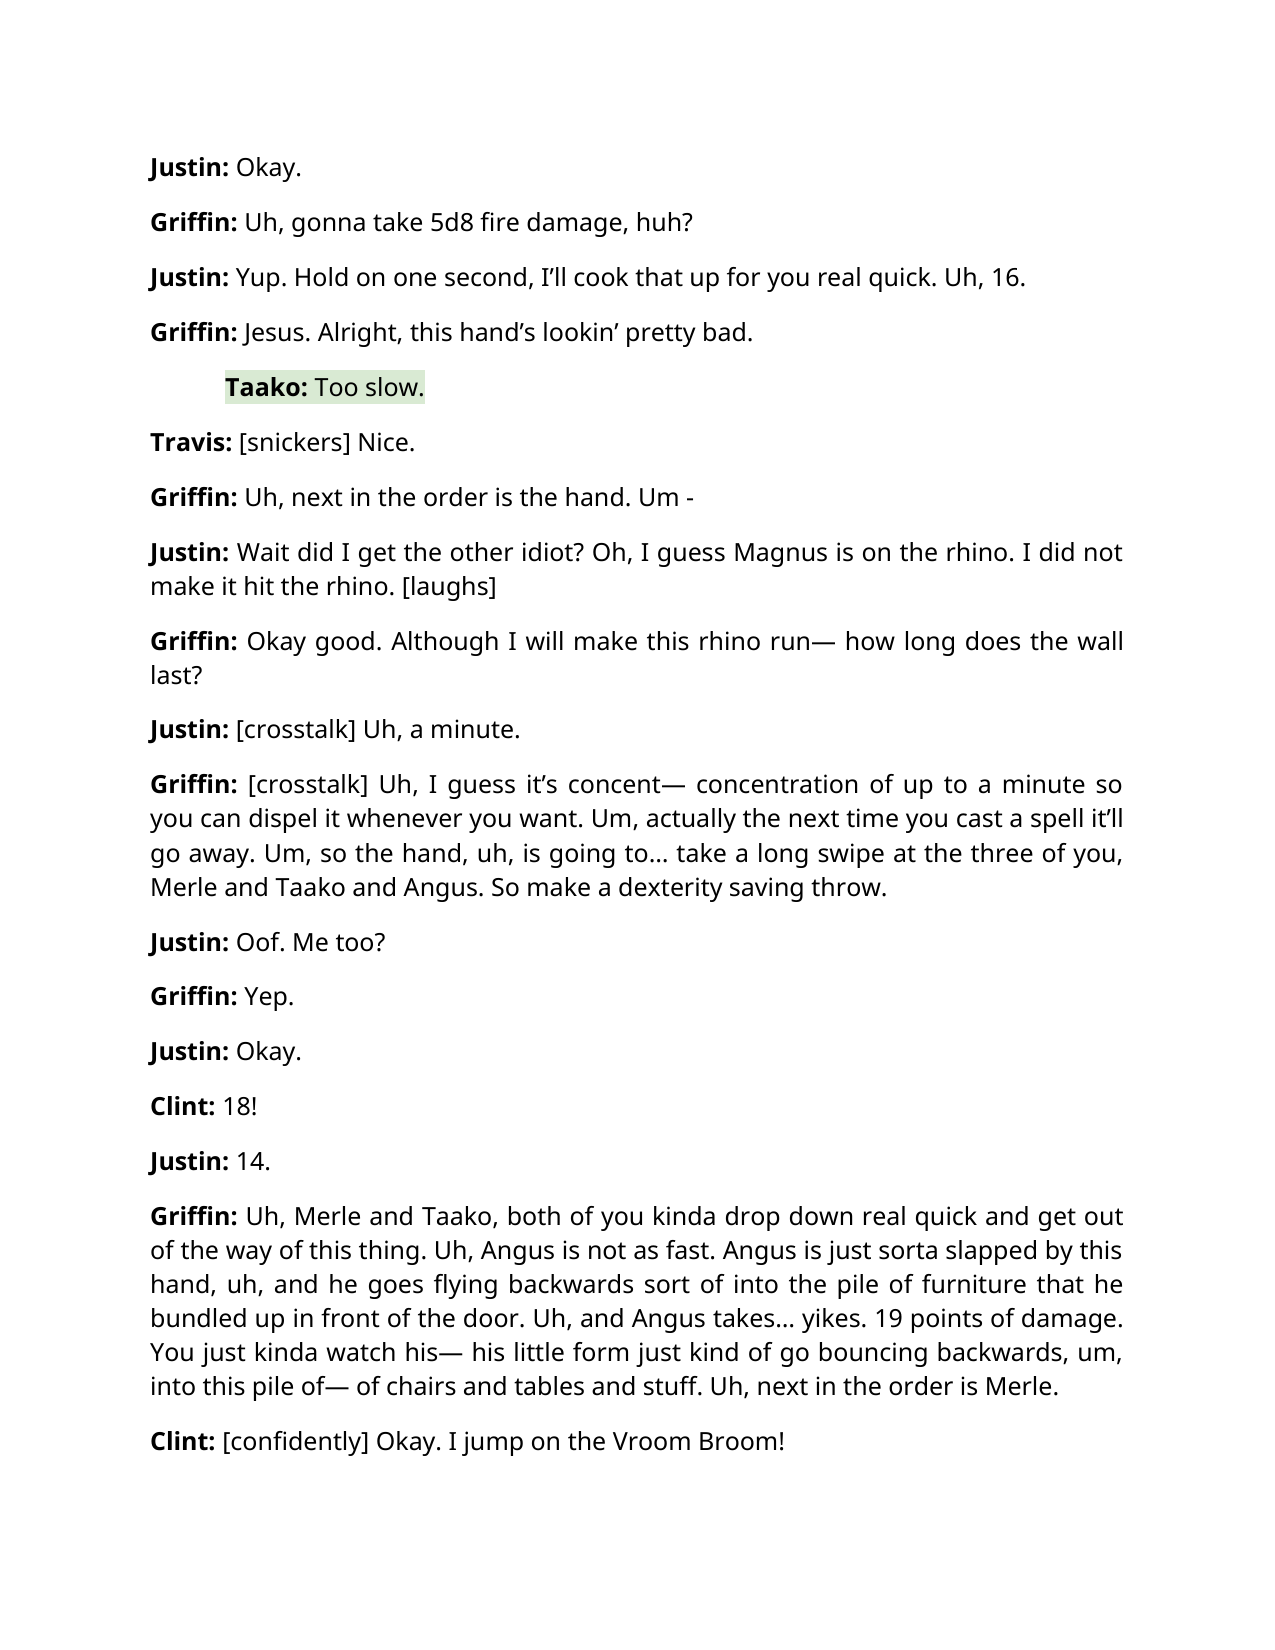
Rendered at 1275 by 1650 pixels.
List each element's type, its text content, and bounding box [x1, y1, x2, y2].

text Griffin: Jesus. Alright, this hand’s lookin’ pretty bad. [150, 315, 1125, 349]
text Justin: Okay. [150, 1034, 1125, 1068]
text Griffin: Okay good. Although I will make this rhino run— how long does the wall last? [150, 623, 1125, 691]
text Taako: Too slow. [225, 369, 1125, 404]
text Justin: Okay. [150, 150, 1125, 184]
text Travis: [snickers] Nice. [150, 424, 1125, 458]
text Griffin: Uh, next in the order is the hand. Um - [150, 479, 1125, 513]
text Justin: Yup. Hold on one second, I’ll cook that up for you real quick. Uh, 16. [150, 260, 1125, 294]
text Clint: [confidently] Okay. I jump on the Vroom Broom! [150, 1424, 1125, 1458]
text Justin: [crosstalk] Uh, a minute. [150, 712, 1125, 746]
text Clint: 18! [150, 1089, 1125, 1123]
text Griffin: [crosstalk] Uh, I guess it’s concent— concentration of up to a minute so you can dispel it whenever you want. Um, actually the next time you cast a spell it’ll go away. Um, so the hand, uh, is going to… take a long swipe at the three of you, Merle and Taako and Angus. So make a dexterity saving throw. [150, 767, 1125, 903]
text Justin: Wait did I get the other idiot? Oh, I guess Magnus is on the rhino. I did not make it hit the rhino. [laughs] [150, 534, 1125, 602]
text Griffin: Uh, gonna take 5d8 fire damage, huh? [150, 205, 1125, 239]
text Griffin: Yep. [150, 979, 1125, 1013]
text Justin: Oof. Me too? [150, 924, 1125, 958]
text Griffin: Uh, Merle and Taako, both of you kinda drop down real quick and get out of the way of this thing. Uh, Angus is not as fast. Angus is just sorta slapped by this hand, uh, and he goes flying backwards sort of into the pile of furniture that he bundled up in front of the door. Uh, and Angus takes… yikes. 19 points of damage. You just kinda watch his— his little form just kind of go bouncing backwards, um, into this pile of— of chairs and tables and stuff. Uh, next in the order is Merle. [150, 1199, 1125, 1403]
text Justin: 14. [150, 1144, 1125, 1178]
